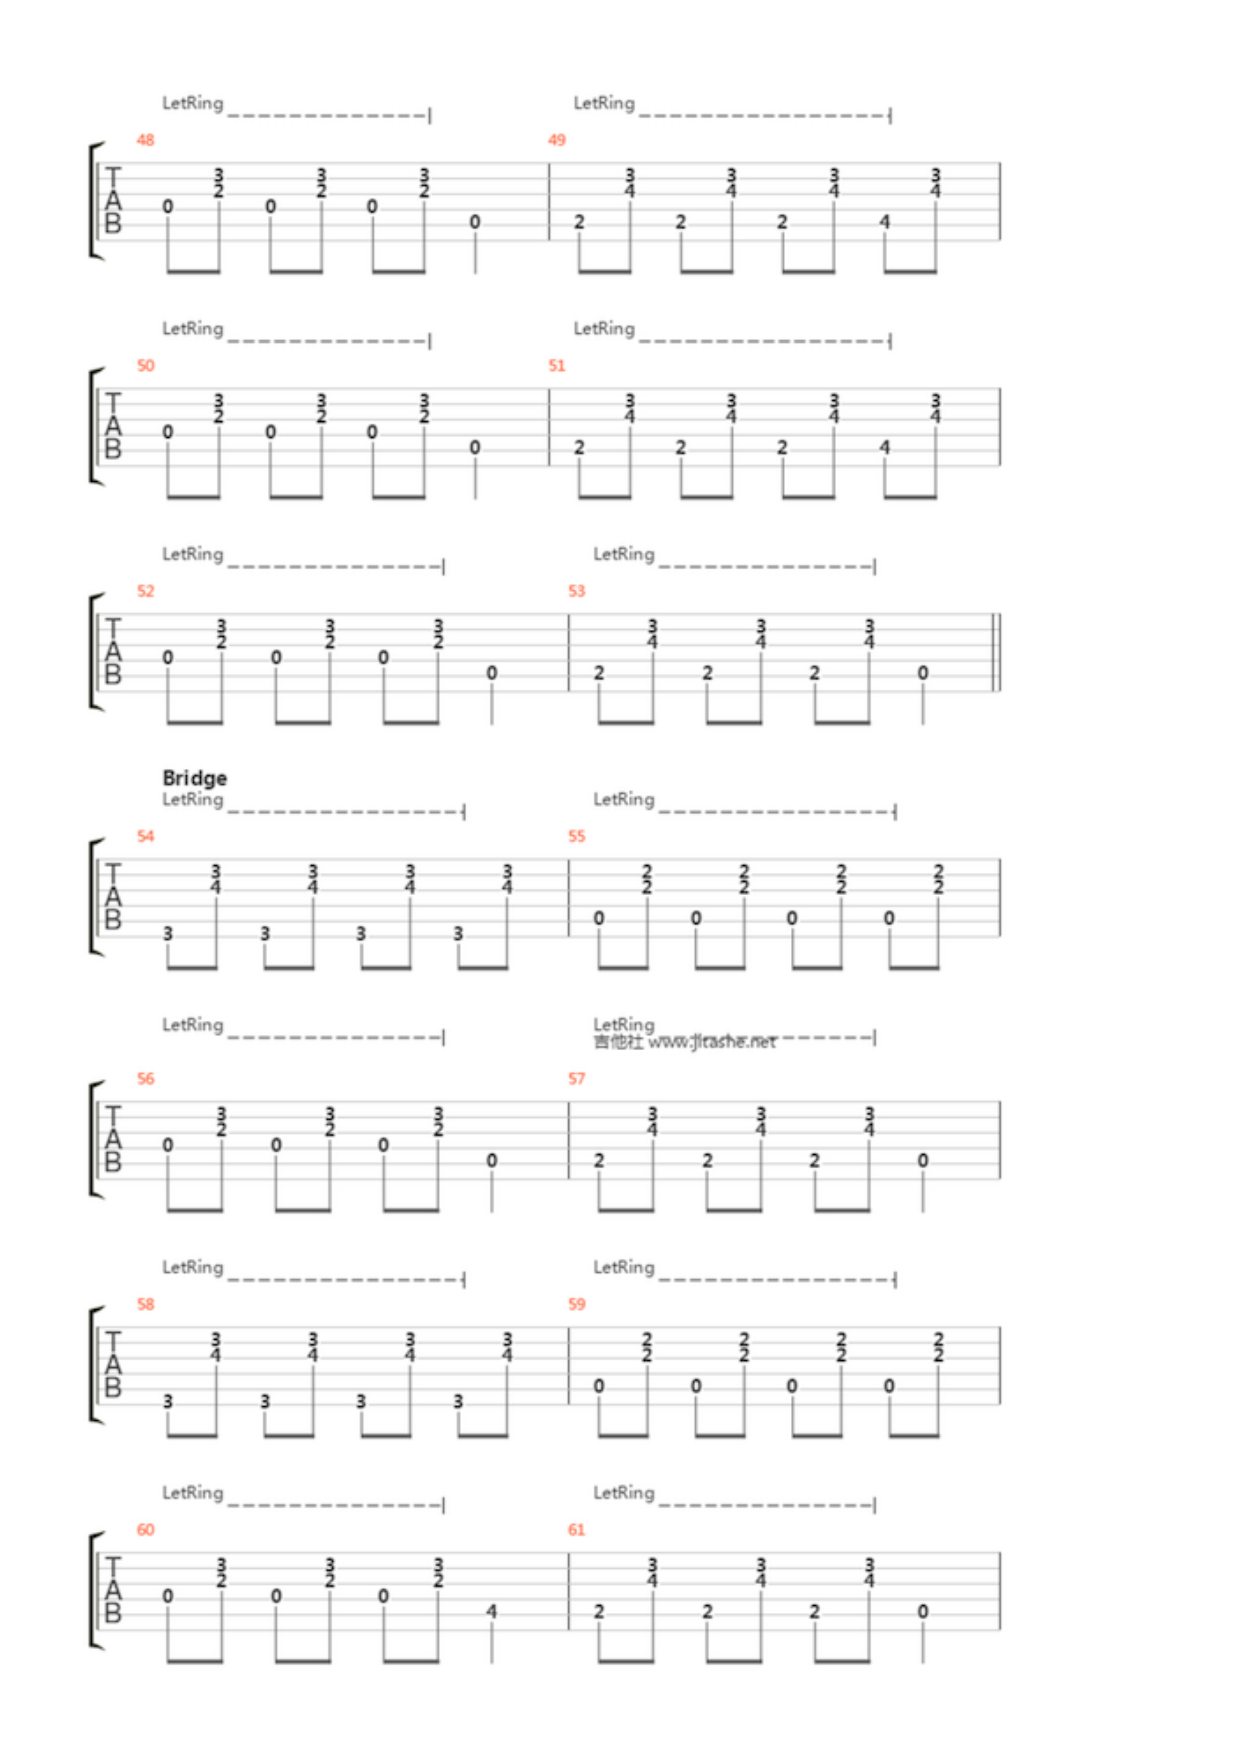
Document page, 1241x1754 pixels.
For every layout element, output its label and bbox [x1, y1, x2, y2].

picture [75, 75, 1012, 1679]
